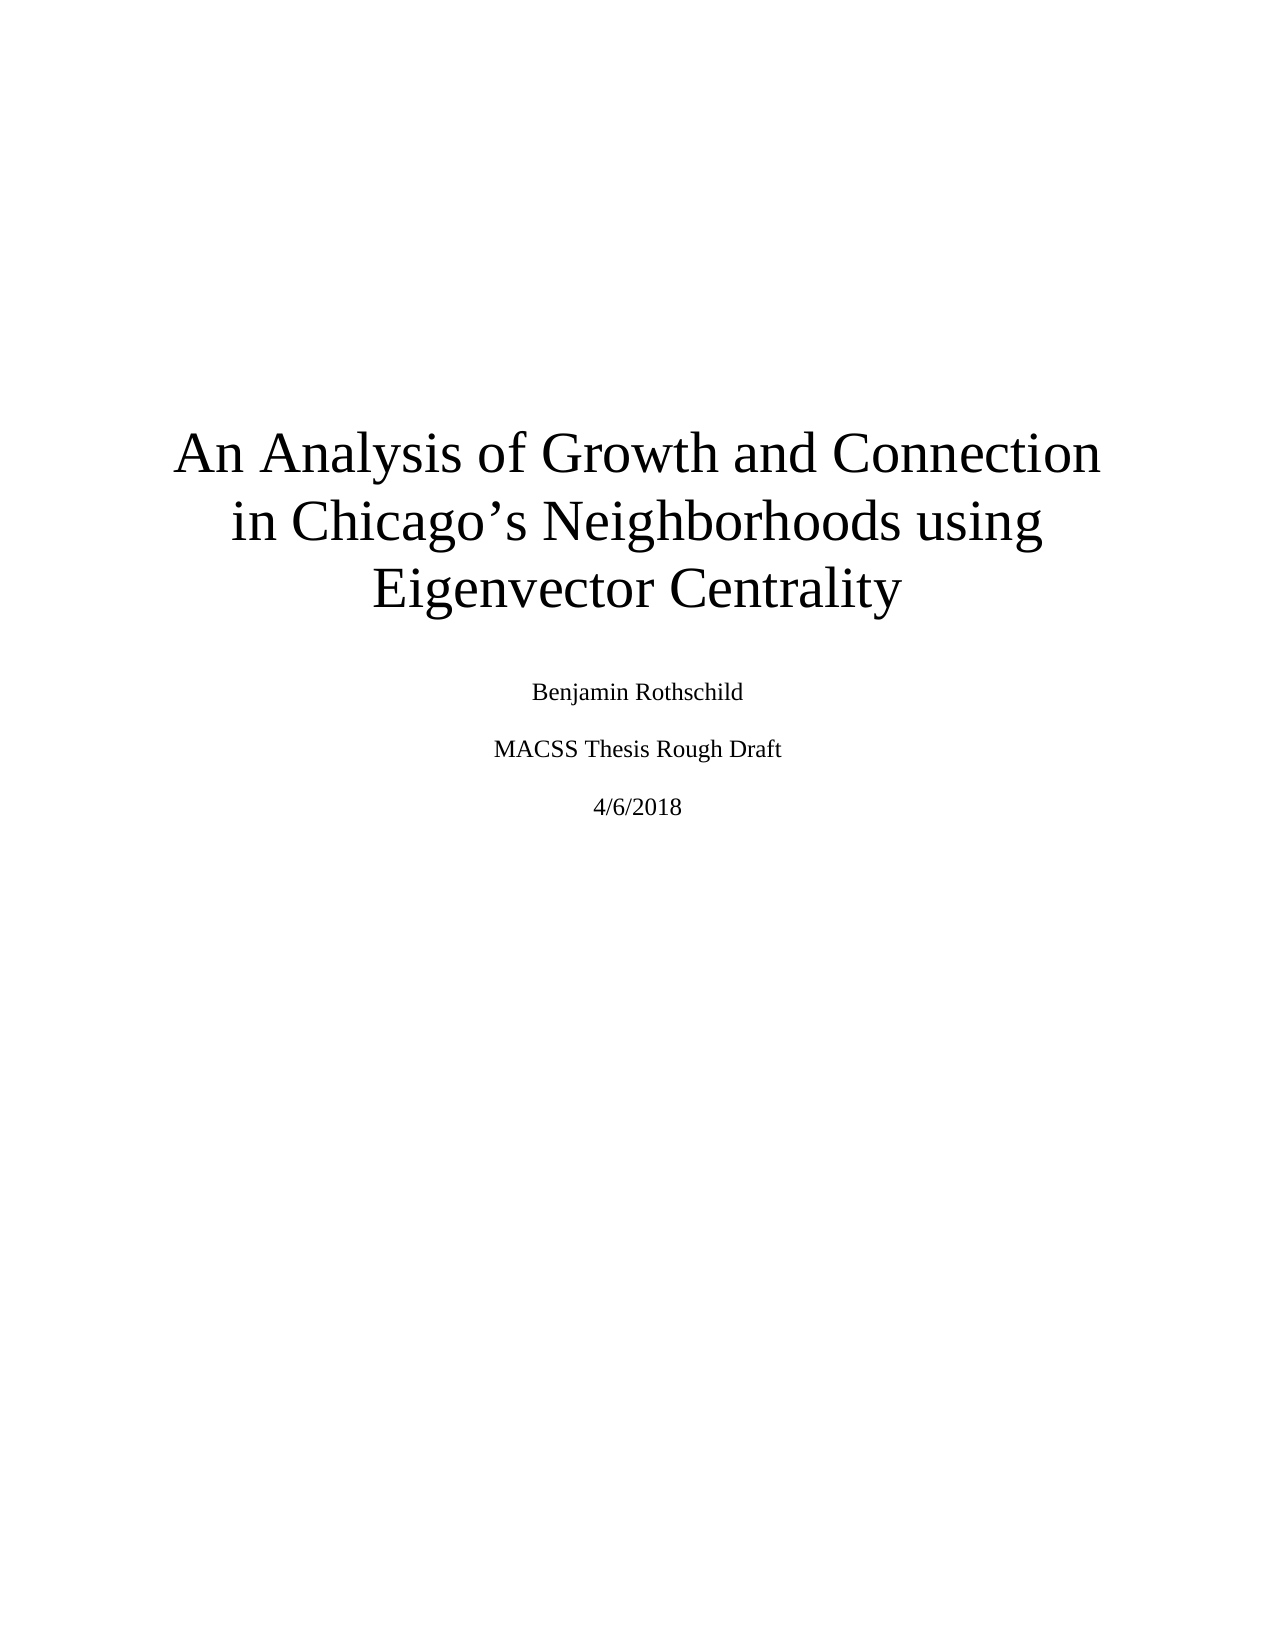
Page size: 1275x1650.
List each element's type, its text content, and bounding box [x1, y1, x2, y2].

text Benjamin Rothschild [150, 677, 1125, 706]
text An Analysis of Growth and Connection in Chicago’s Neighborhoods using Eigenvector Centrality [150, 418, 1125, 619]
text MACSS Thesis Rough Draft [150, 734, 1125, 763]
text 4/6/2018 [150, 792, 1125, 821]
